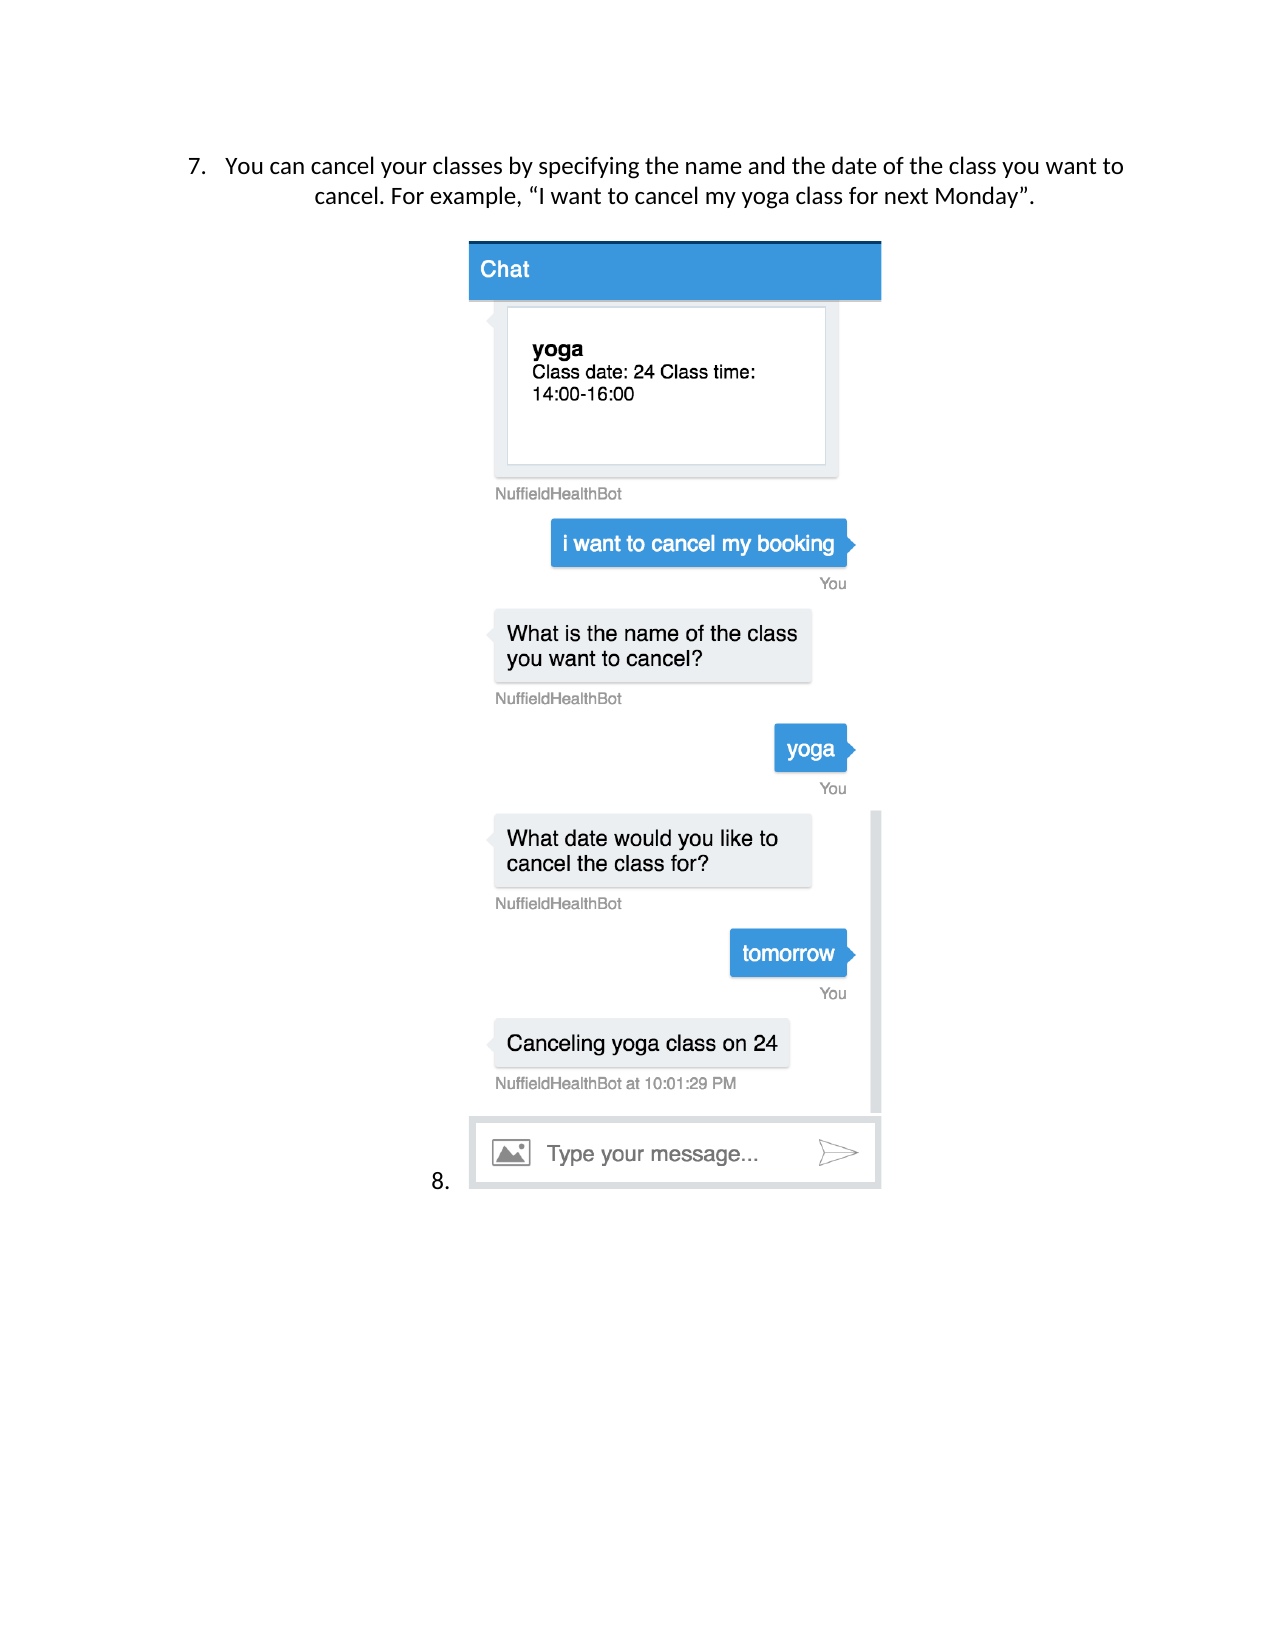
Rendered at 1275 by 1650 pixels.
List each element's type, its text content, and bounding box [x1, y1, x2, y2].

picture [468, 241, 882, 1189]
list You can cancel your classes by specifying the name and the date of the class you want to cancel. For example, “I want to cancel my yoga class for next Monday”. [187, 150, 1125, 211]
